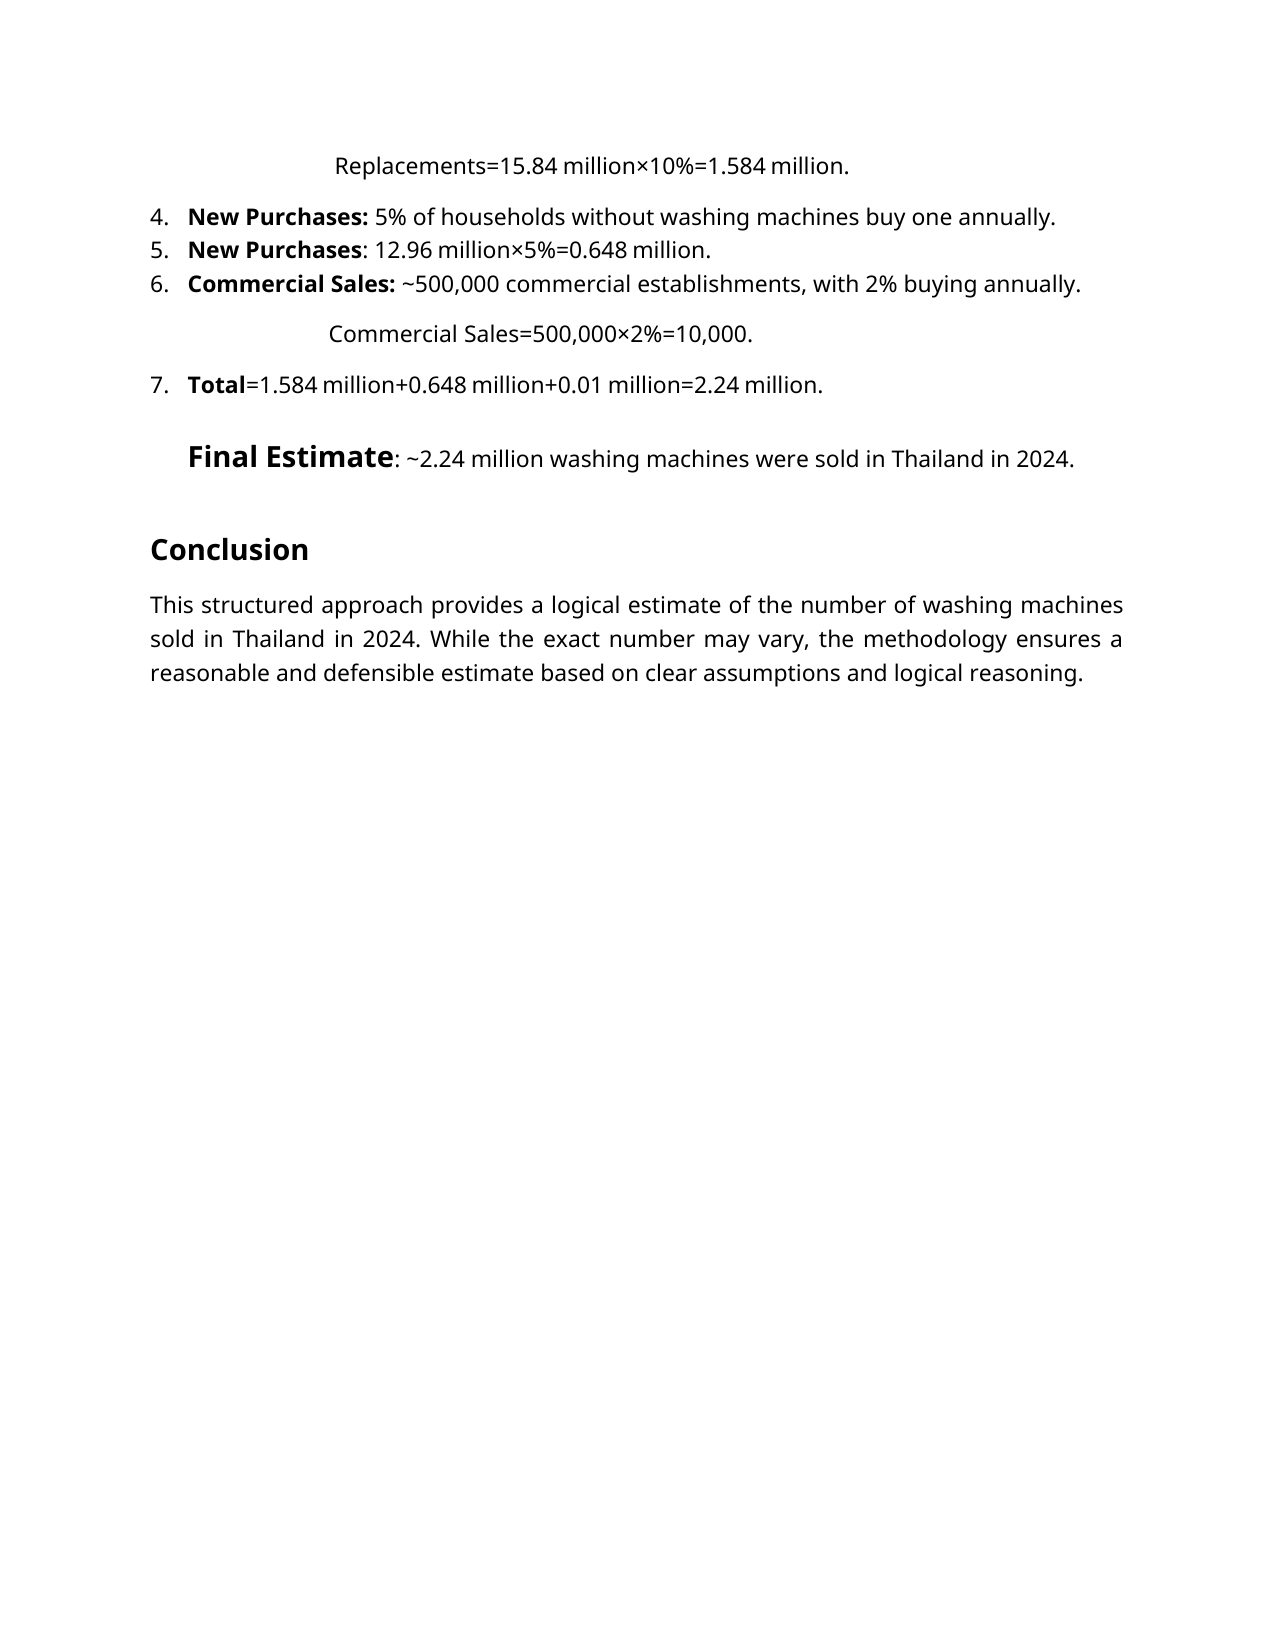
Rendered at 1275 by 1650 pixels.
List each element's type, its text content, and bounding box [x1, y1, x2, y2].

text Replacements=15.84 million×10%=1.584 million. [150, 150, 1125, 181]
list Total=1.584 million+0.648 million+0.01 million=2.24 million. [150, 369, 1125, 400]
list Final Estimate: ~2.24 million washing machines were sold in Thailand in 2024. [187, 436, 1125, 476]
text This structured approach provides a logical estimate of the number of washing machines sold in Thailand in 2024. While the exact number may vary, the methodology ensures a reasonable and defensible estimate based on clear assumptions and logical reasoning. [150, 589, 1125, 688]
list New Purchases: 12.96 million×5%=0.648 million. [150, 234, 1125, 265]
text Commercial Sales=500,000×2%=10,000. [150, 318, 1125, 349]
list New Purchases: 5% of households without washing machines buy one annually. [150, 200, 1125, 232]
list Commercial Sales: ~500,000 commercial establishments, with 2% buying annually. [150, 268, 1125, 299]
text Conclusion [150, 529, 1125, 569]
